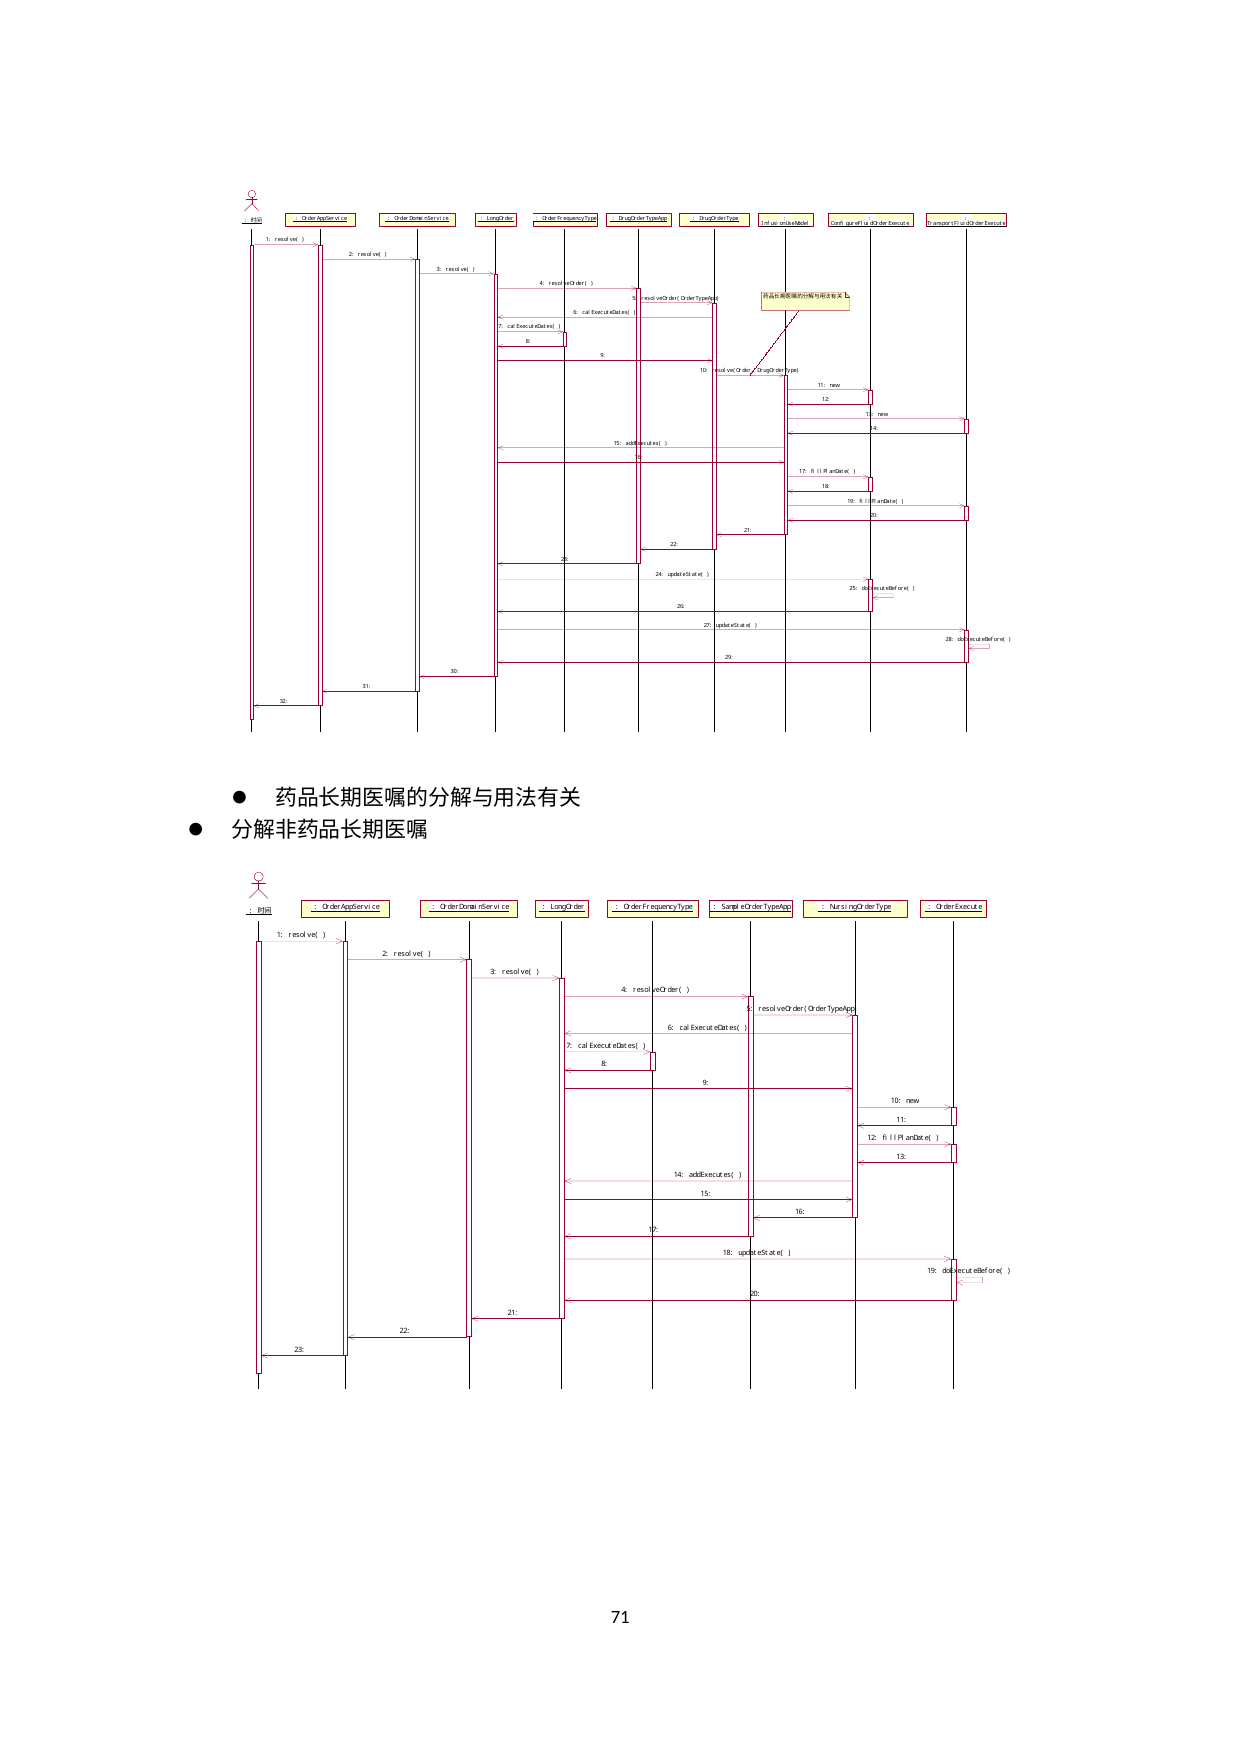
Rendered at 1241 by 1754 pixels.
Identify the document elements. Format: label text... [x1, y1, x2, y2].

list 分解非药品长期医嘱 [187, 812, 1053, 844]
list 药品长期医嘱的分解与用法有关 [231, 779, 1053, 812]
